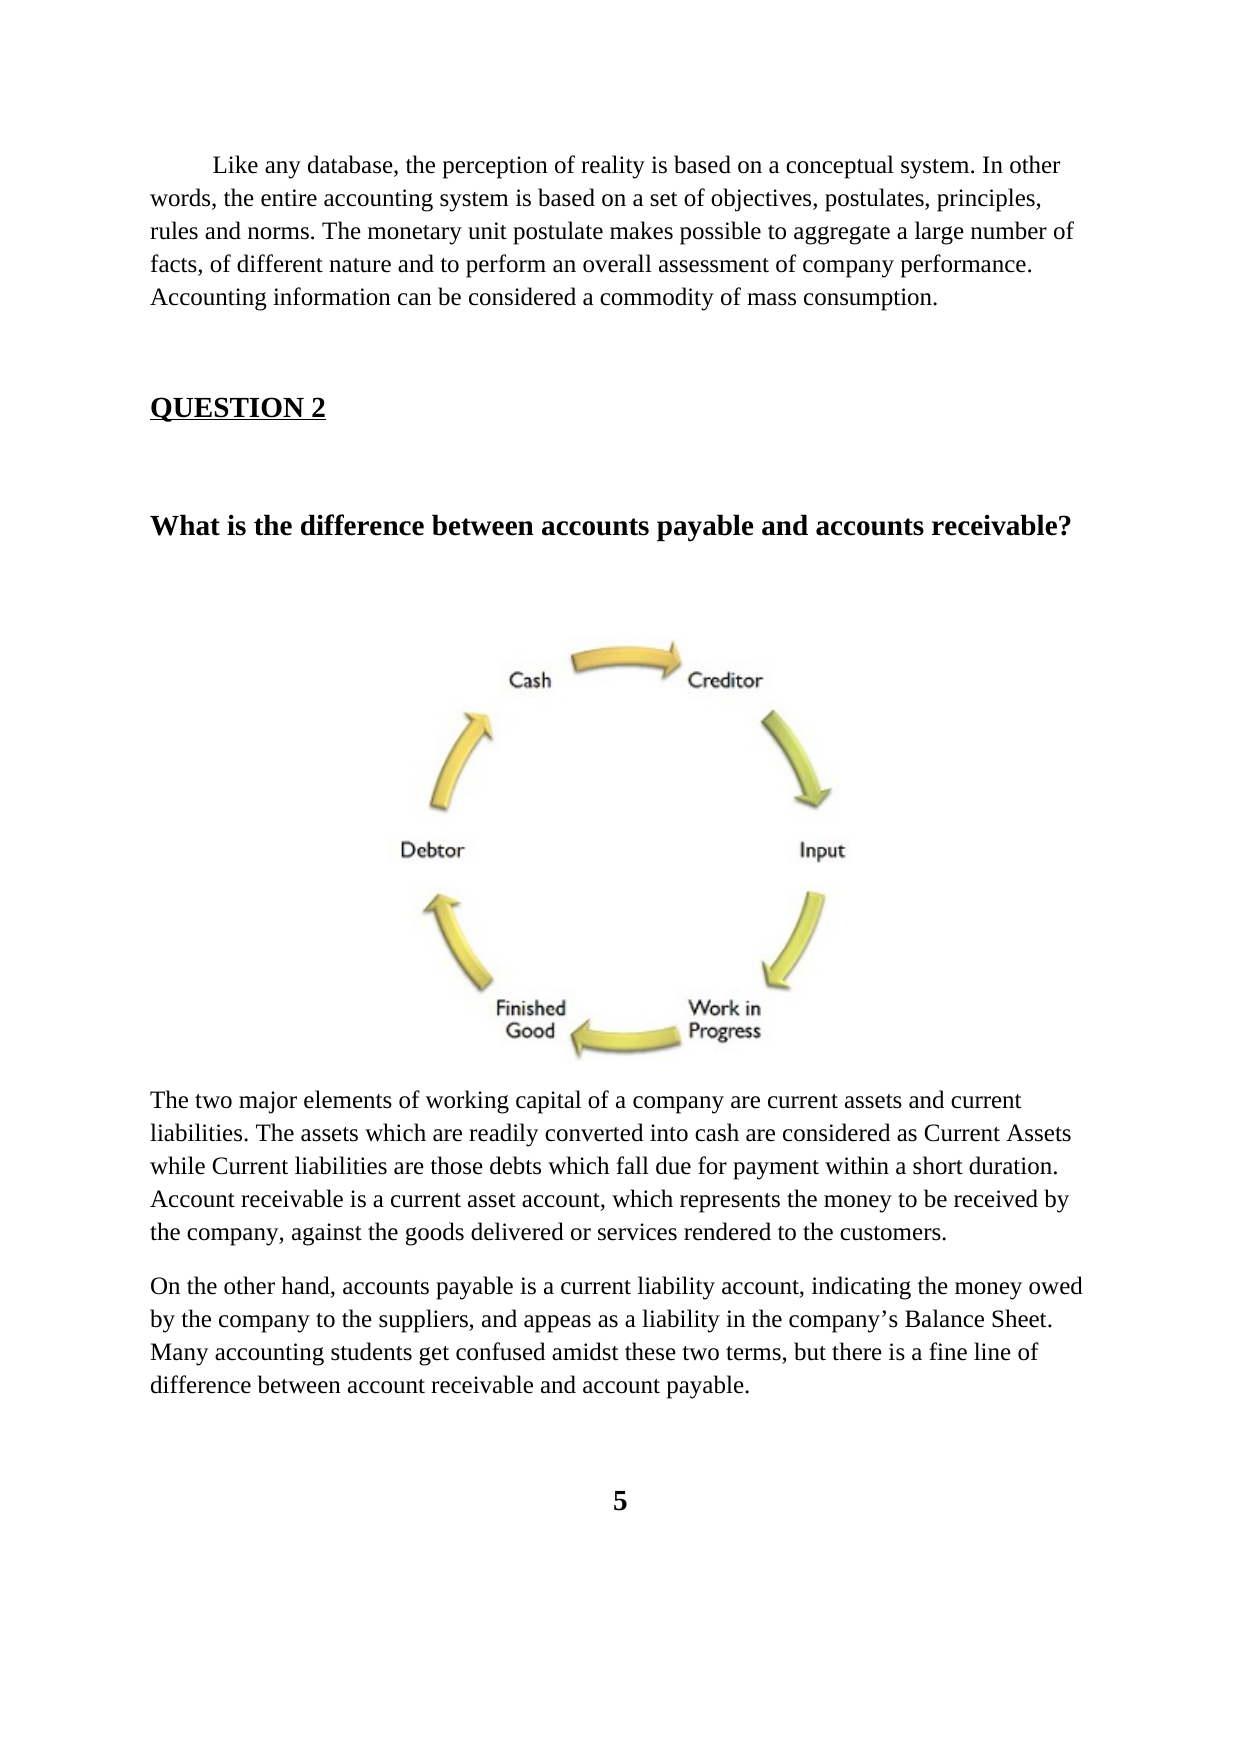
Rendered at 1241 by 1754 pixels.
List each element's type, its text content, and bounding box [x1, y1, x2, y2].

text Like any database, the perception of reality is based on a conceptual system. In other words, the entire accounting system is based on a set of objectives, postulates, principles, rules and norms. The monetary unit postulate makes possible to aggregate a large number of facts, of different nature and to perform an overall assessment of company performance. Accounting information can be considered a commodity of mass consumption. [150, 150, 1090, 311]
text QUESTION 2 [150, 390, 1090, 423]
text The two major elements of working capital of a company are current assets and current liabilities. The assets which are readily converted into cash are considered as Current Assets while Current liabilities are those debts which fall due for payment within a short duration. Account receivable is a current asset account, which represents the money to be received by the company, against the goods delivered or services rendered to the customers. [150, 1085, 1090, 1246]
text 5 [150, 1483, 1090, 1517]
text What is the difference between accounts payable and accounts receivable? [150, 508, 1090, 613]
text On the other hand, accounts payable is a current liability account, indicating the money owed by the company to the suppliers, and appeas as a liability in the company’s Balance Sheet. Many accounting students get confused amidst these two terms, but there is a fine line of difference between account receivable and account payable. [150, 1271, 1090, 1399]
picture [388, 637, 852, 1061]
